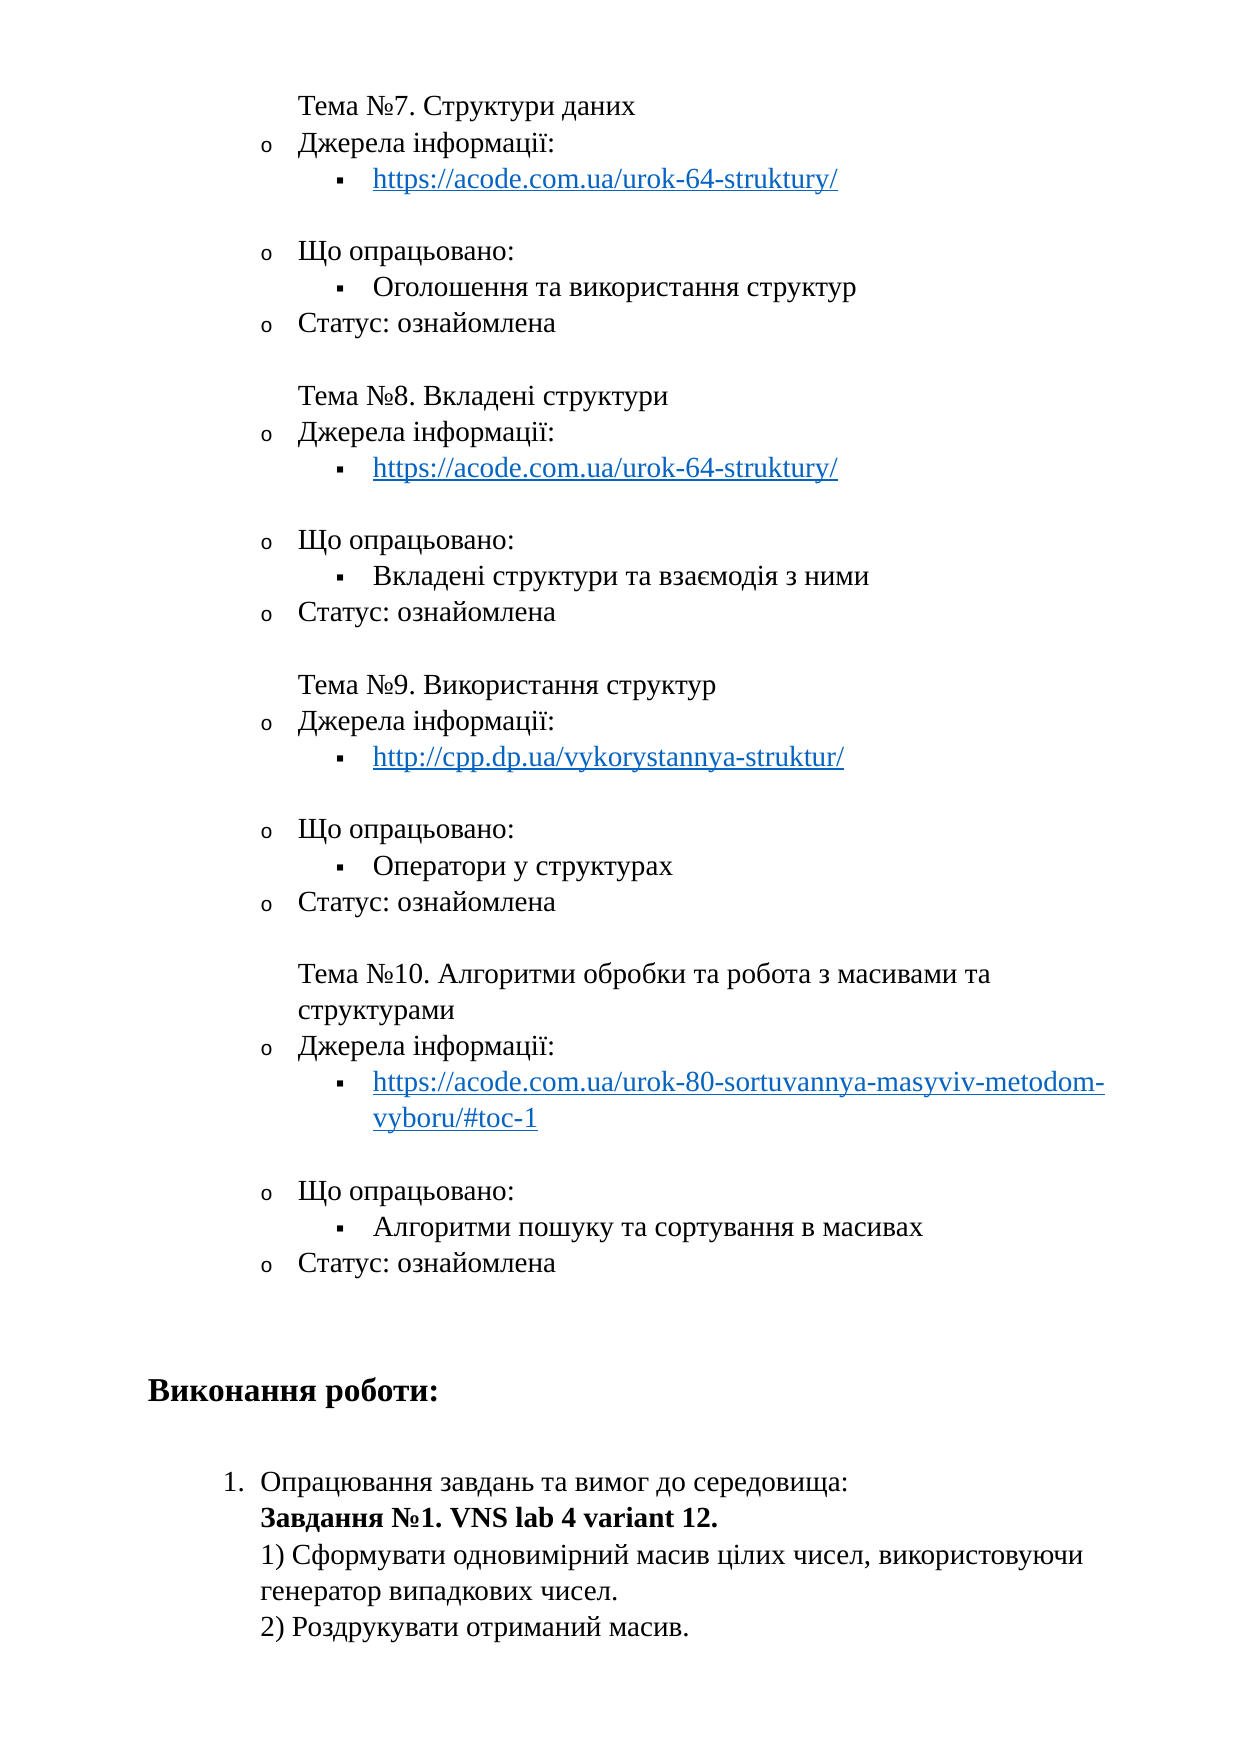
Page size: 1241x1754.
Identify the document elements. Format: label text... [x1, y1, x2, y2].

list Алгоритми пошуку та сортування в масивах [335, 1209, 1152, 1243]
list Що опрацьовано: [260, 1173, 1152, 1206]
list Що опрацьовано: [260, 811, 1152, 845]
list Оператори у структурах [335, 848, 1152, 881]
list Що опрацьовано: [260, 233, 1152, 267]
list Оголошення та використання структур [335, 269, 1152, 303]
text Виконання роботи: [148, 1370, 1152, 1409]
list 2) Роздрукувати отриманий масив. [260, 1609, 1152, 1643]
list Опрацювання завдань та вимог до середовища: [223, 1464, 1152, 1498]
list Джерела інформації: [260, 703, 1152, 737]
list Статус: ознайомлена [260, 1245, 1152, 1279]
list Тема №8. Вкладені структури [298, 378, 1152, 411]
list Тема №7. Структури даних [298, 88, 1152, 122]
list Завдання №1. VNS lab 4 variant 12. [260, 1501, 1152, 1534]
list Тема №10. Алгоритми обробки та робота з масивами та структурами [298, 956, 1152, 1026]
list Статус: ознайомлена [260, 305, 1152, 339]
list Джерела інформації: [260, 1028, 1152, 1062]
list Статус: ознайомлена [260, 884, 1152, 917]
list https://acode.com.ua/urok-64-struktury/ [335, 450, 1152, 483]
list Джерела інформації: [260, 414, 1152, 447]
list https://acode.com.ua/urok-80-sortuvannya-masyviv-metodom-vyboru/#toc-1 [335, 1064, 1152, 1134]
list Статус: ознайомлена [260, 594, 1152, 628]
list Джерела інформації: [260, 125, 1152, 158]
list Тема №9. Використання структур [298, 667, 1152, 700]
list https://acode.com.ua/urok-64-struktury/ [335, 161, 1152, 194]
list 1) Сформувати одновимірний масив цілих чисел, використовуючи генератор випадкових чисел. [260, 1537, 1152, 1606]
list Вкладені структури та взаємодія з ними [335, 558, 1152, 592]
list Що опрацьовано: [260, 522, 1152, 556]
list http://cpp.dp.ua/vykorystannya-struktur/ [335, 739, 1152, 773]
